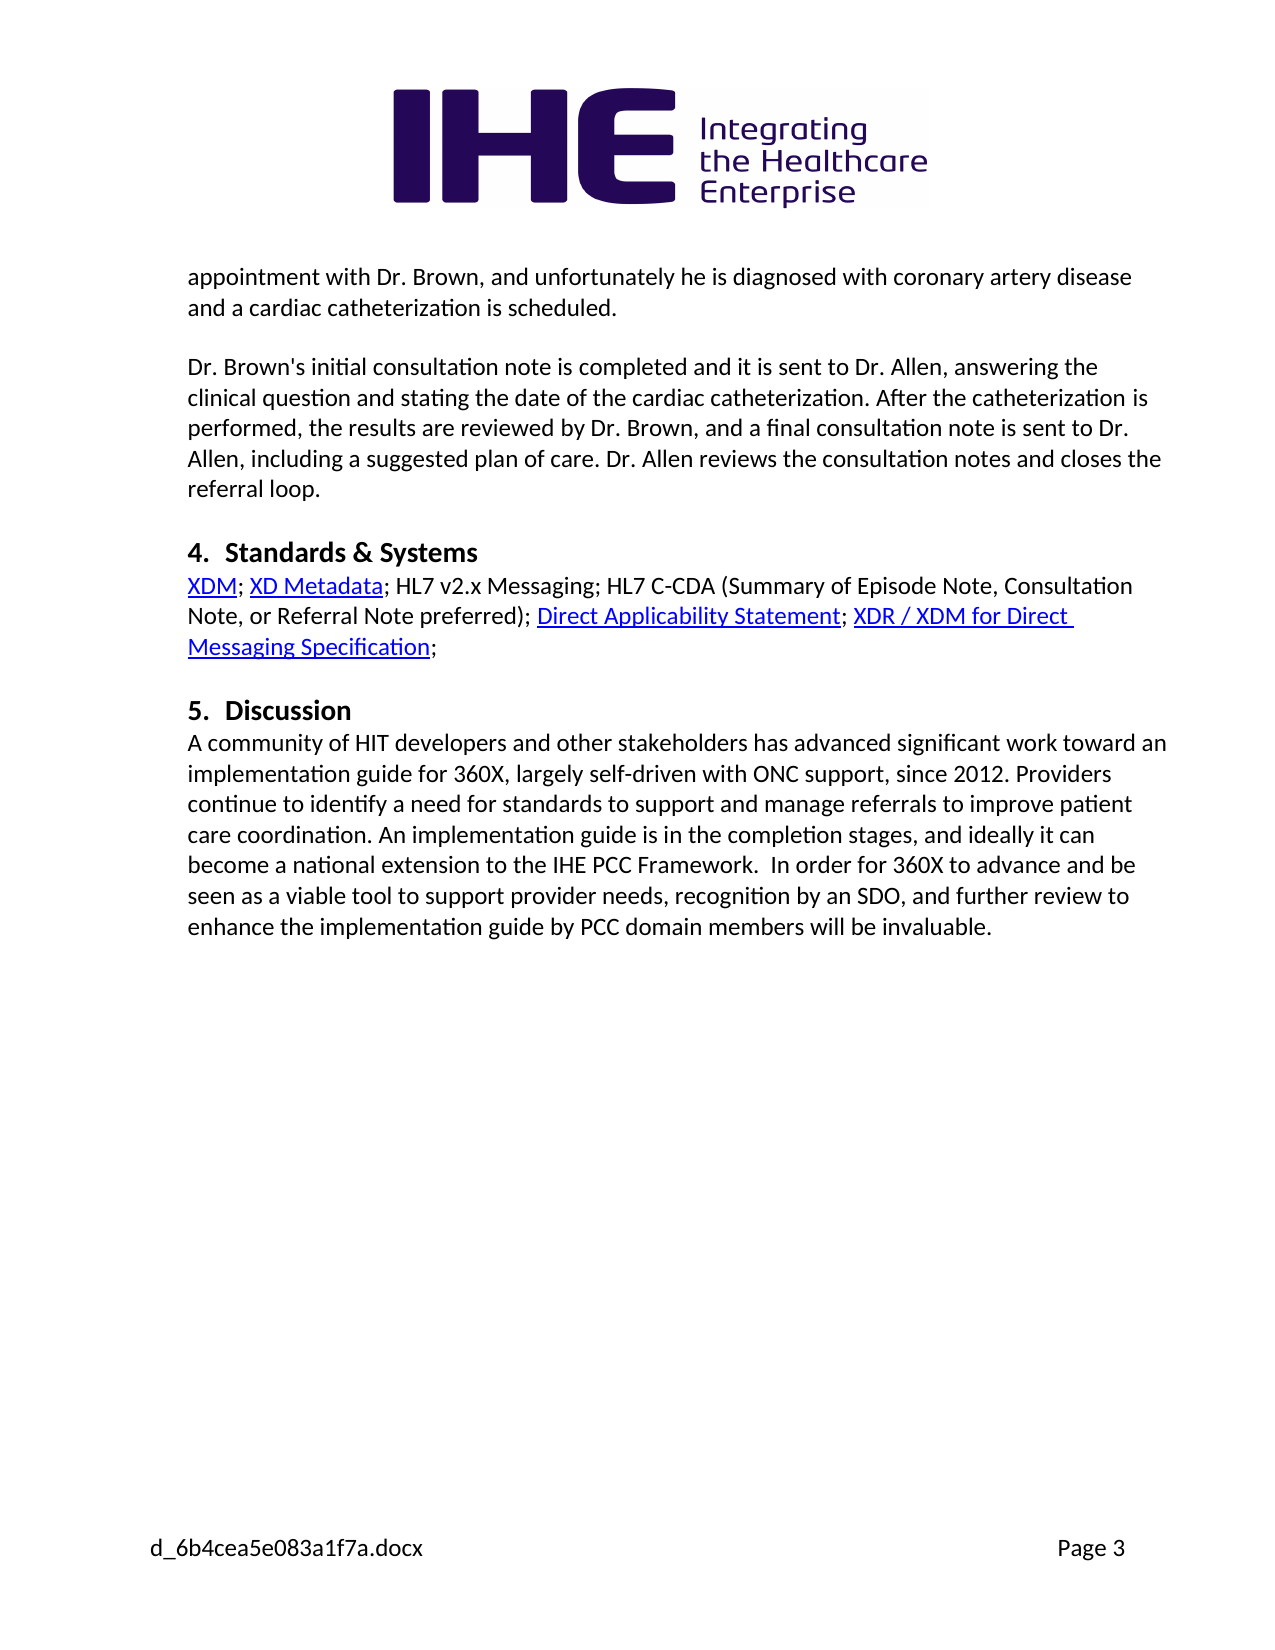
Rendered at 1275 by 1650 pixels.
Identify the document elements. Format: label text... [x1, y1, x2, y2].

text A community of HIT developers and other stakeholders has advanced significant work toward an implementation guide for 360X, largely self-driven with ONC support, since 2012. Providers continue to identify a need for standards to support and manage referrals to improve patient care coordination. An implementation guide is in the completion stages, and ideally it can become a national extension to the IHE PCC Framework. In order for 360X to advance and be seen as a viable tool to support provider needs, recognition by an SDO, and further review to enhance the implementation guide by PCC domain members will be invaluable. [187, 728, 1170, 941]
picture [389, 87, 931, 209]
subtitle Discussion [187, 692, 1170, 728]
text XDM; XD Metadata; HL7 v2.x Messaging; HL7 C-CDA (Summary of Episode Note, Consultation Note, or Referral Note preferred); Direct Applicability Statement; XDR / XDM for Direct Messaging Specification; [187, 570, 1170, 661]
text Dr. Brown's initial consultation note is completed and it is sent to Dr. Allen, answering the clinical question and stating the date of the cardiac catheterization. After the catheterization is performed, the results are reviewed by Dr. Brown, and a final consultation note is sent to Dr. Allen, including a suggested plan of care. Dr. Allen reviews the consultation notes and closes the referral loop. [187, 351, 1170, 504]
subtitle Standards & Systems [187, 534, 1170, 570]
